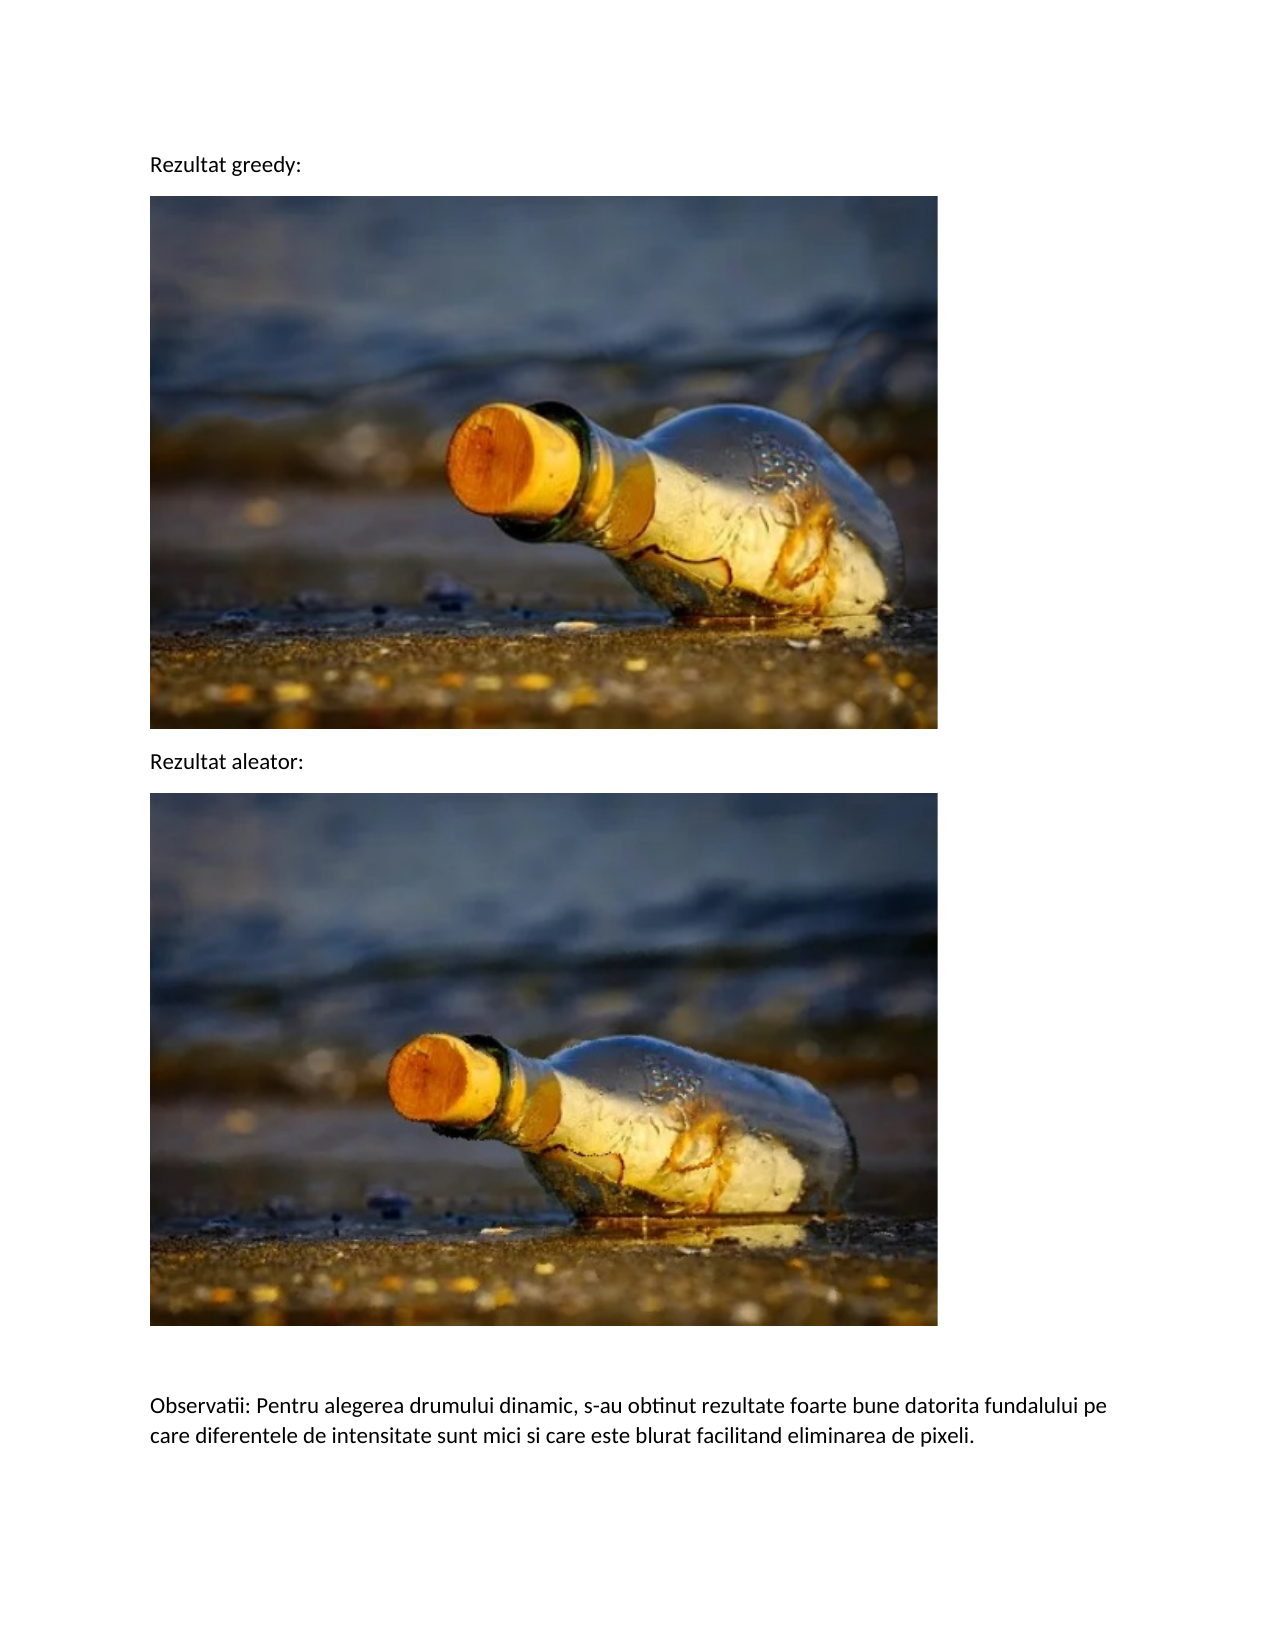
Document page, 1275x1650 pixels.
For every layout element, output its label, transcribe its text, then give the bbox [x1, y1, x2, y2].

text Observatii: Pentru alegerea drumului dinamic, s-au obtinut rezultate foarte bune datorita fundalului pe care diferentele de intensitate sunt mici si care este blurat facilitand eliminarea de pixeli. [150, 1391, 1125, 1449]
text Rezultat aleator: [150, 747, 1125, 775]
picture [150, 196, 938, 729]
picture [150, 793, 938, 1326]
text Rezultat greedy: [150, 150, 1125, 178]
